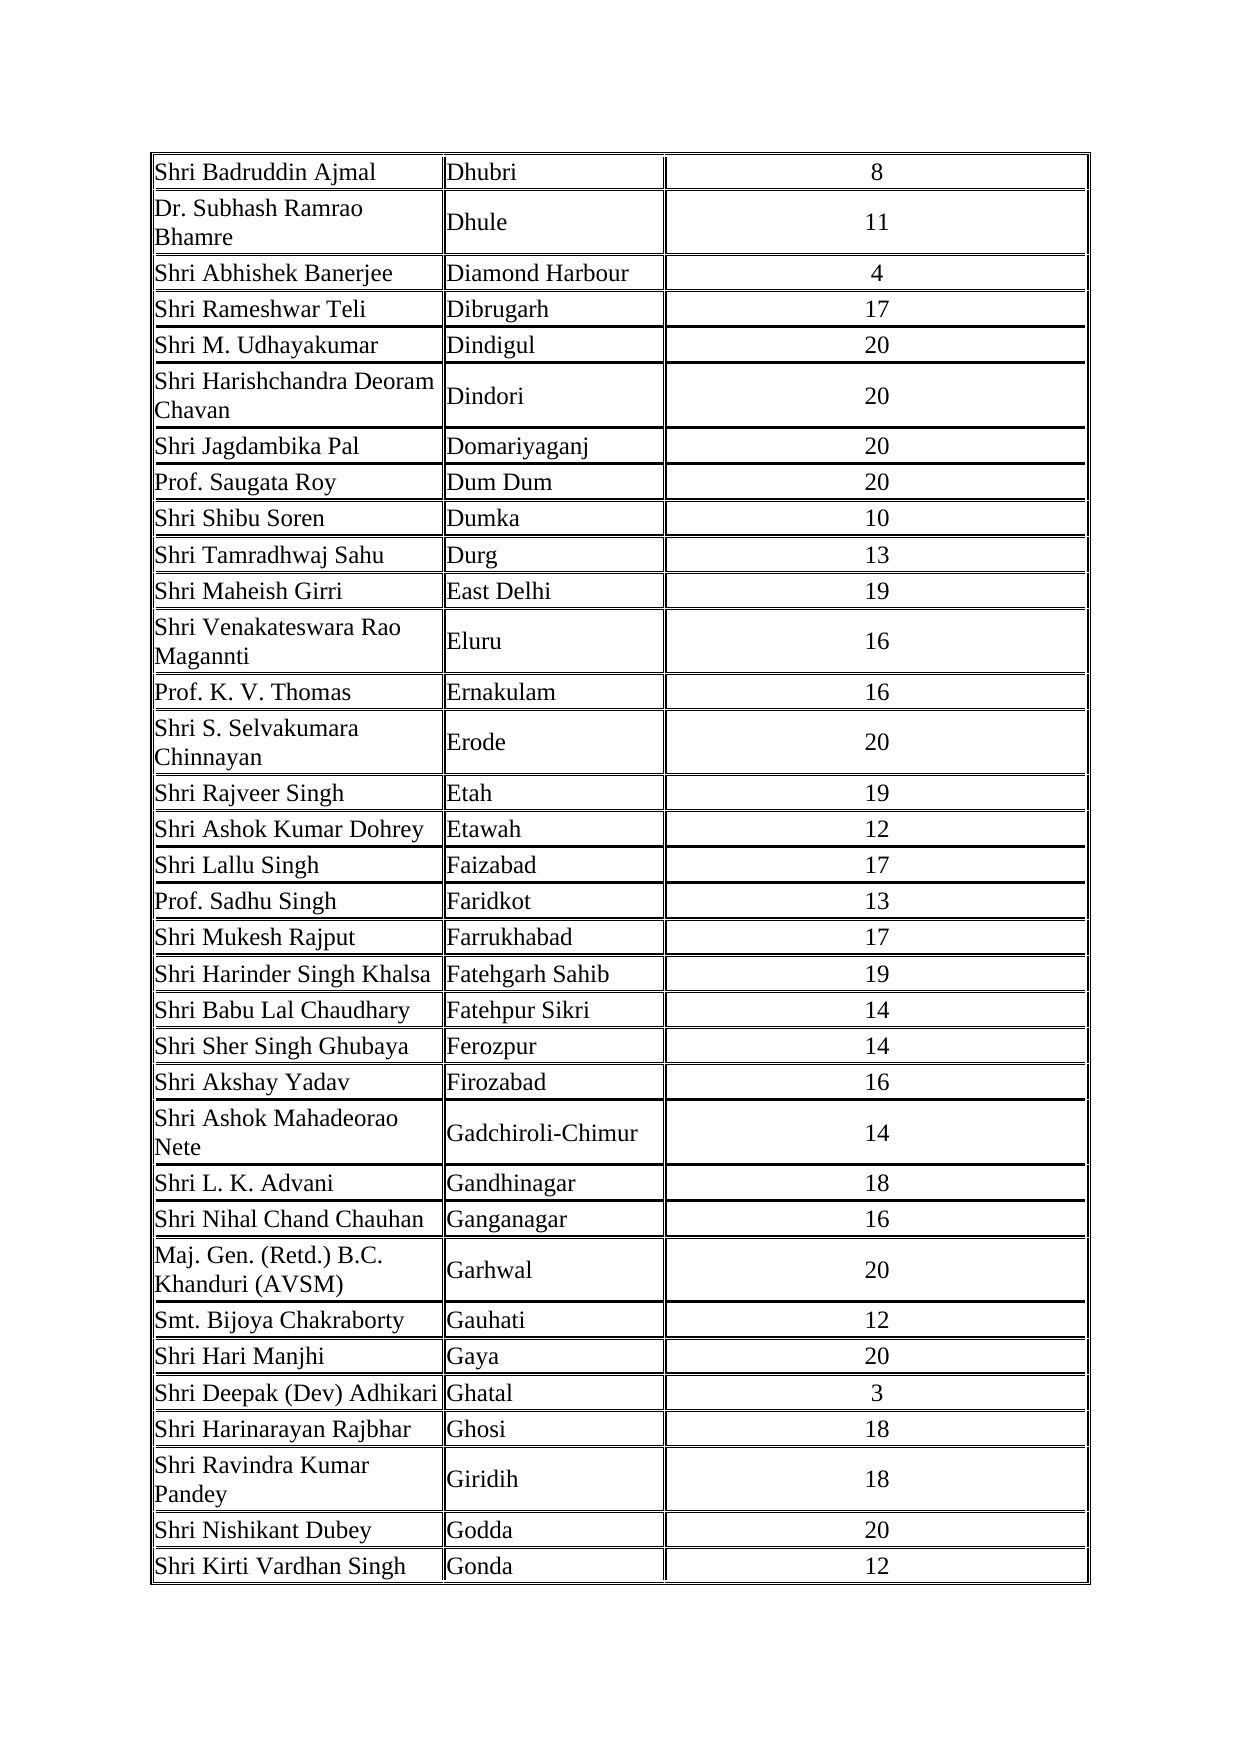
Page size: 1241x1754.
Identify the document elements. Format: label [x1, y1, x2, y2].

table_header [152, 153, 1090, 1584]
